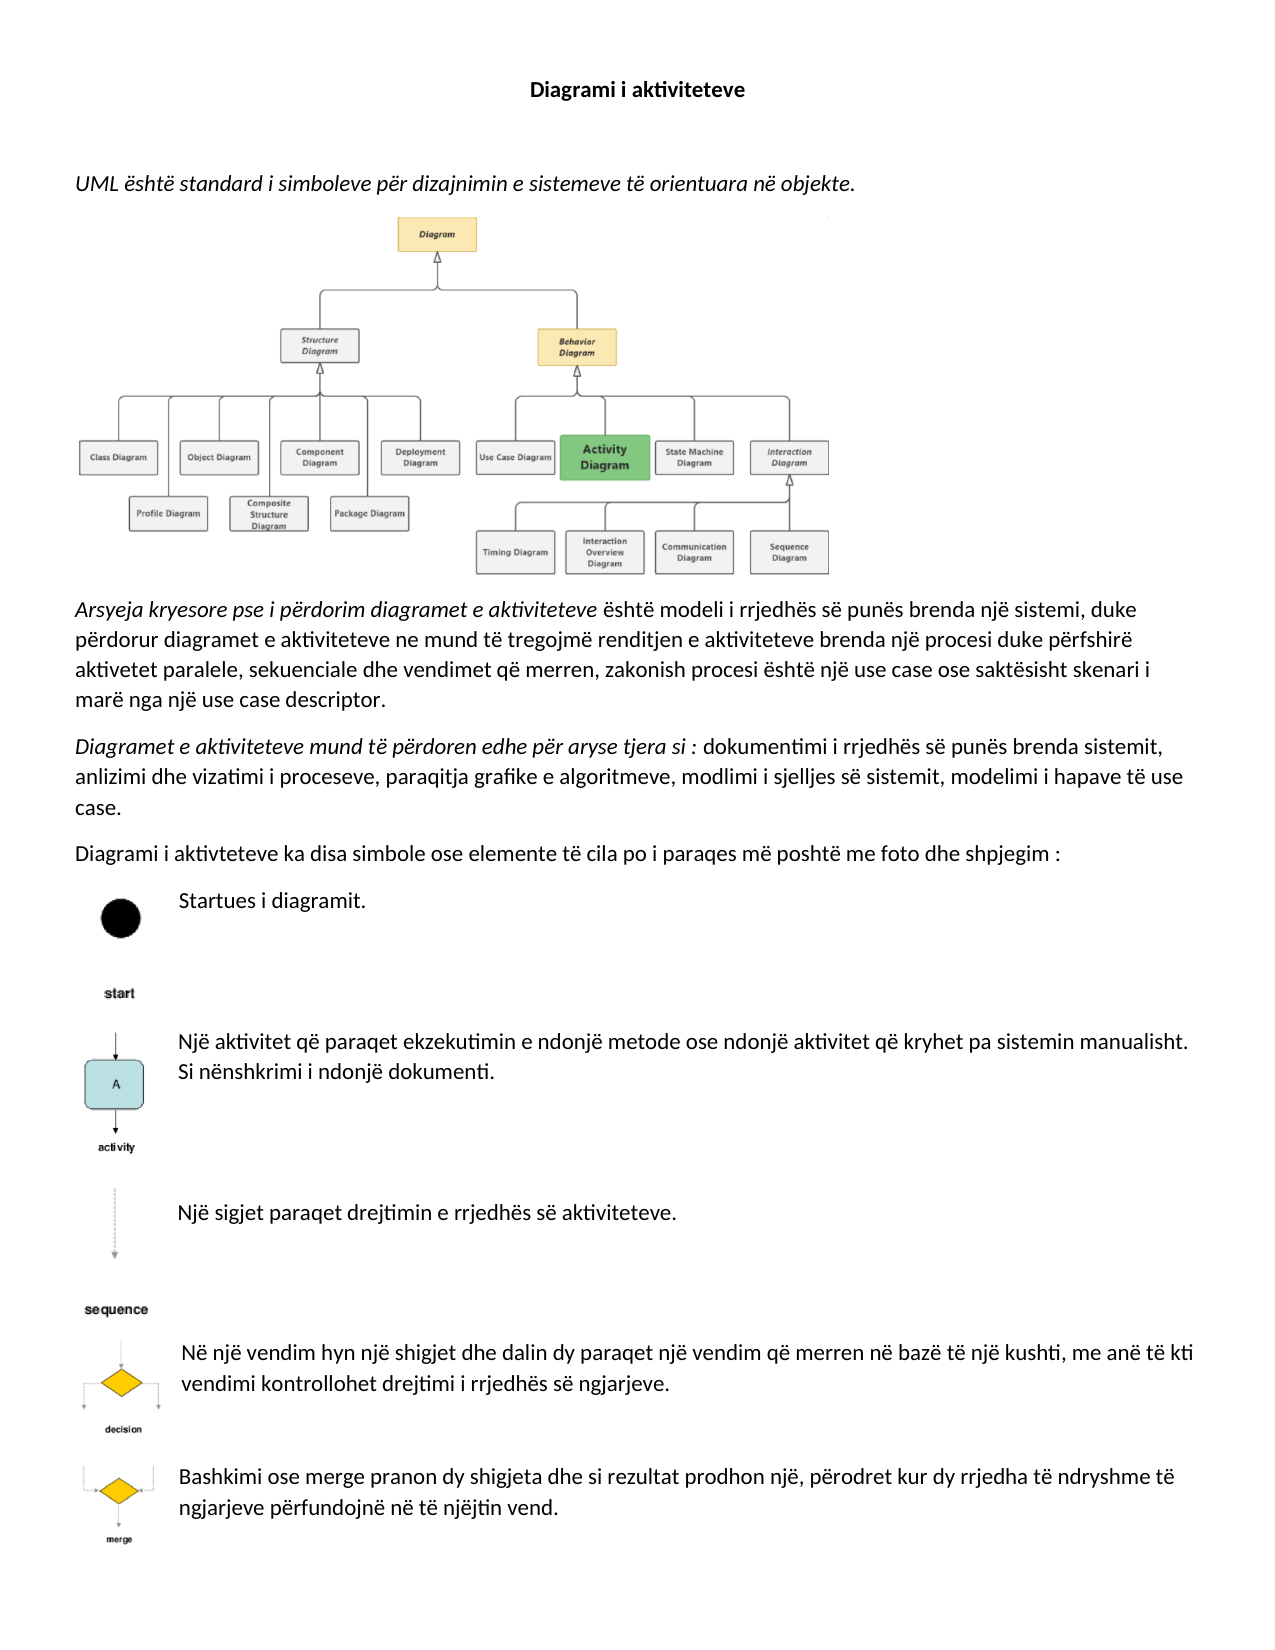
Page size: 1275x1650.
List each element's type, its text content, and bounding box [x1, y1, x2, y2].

text Arsyeja kryesore pse i përdorim diagramet e aktiviteteve është modeli i rrjedhës së punës brenda një sistemi, duke përdorur diagramet e aktiviteteve ne mund të tregojmë renditjen e aktiviteteve brenda një procesi duke përfshirë aktivetet paralele, sekuenciale dhe vendimet që merren, zakonish procesi është një use case ose saktësisht skenari i marë nga një use case descriptor. [75, 595, 1200, 713]
picture [75, 1455, 160, 1550]
text Diagrami i aktivteteve ka disa simbole ose elemente të cila po i paraqes më poshtë me foto dhe shpjegim : [75, 839, 1200, 868]
picture [75, 886, 160, 1006]
text Në një vendim hyn një shigjet dhe dalin dy paraqet një vendim që merren në bazë të një kushti, me anë të kti vendimi kontrollohet drejtimi i rrjedhës së ngjarjeve. [163, 1338, 1200, 1397]
picture [75, 1177, 159, 1320]
text Startues i diagramit. [160, 886, 1200, 914]
text Një sigjet paraqet drejtimin e rrjedhës së aktiviteteve. [159, 1198, 1200, 1226]
text Diagrami i aktiviteteve [75, 75, 1200, 103]
text Bashkimi ose merge pranon dy shigjeta dhe si rezultat prodhon një, përodret kur dy rrjedha të ndryshme të ngjarjeve përfundojnë në të njëjtin vend. [160, 1462, 1200, 1521]
text Diagramet e aktiviteteve mund të përdoren edhe për aryse tjera si : dokumentimi i rrjedhës së punës brenda sistemit, anlizimi dhe vizatimi i proceseve, paraqitja grafike e algoritmeve, modlimi i sjelljes së sistemit, modelimi i hapave të use case. [75, 732, 1200, 821]
text Një aktivitet që paraqet ekzekutimin e ndonjë metode ose ndonjë aktivitet që kryhet pa sistemin manualisht. Si nënshkrimi i ndonjë dokumenti. [160, 1027, 1200, 1085]
picture [75, 1338, 163, 1436]
picture [75, 215, 875, 576]
picture [75, 1027, 160, 1158]
text UML është standard i simboleve për dizajnimin e sistemeve të orientuara në objekte. [75, 169, 1200, 197]
